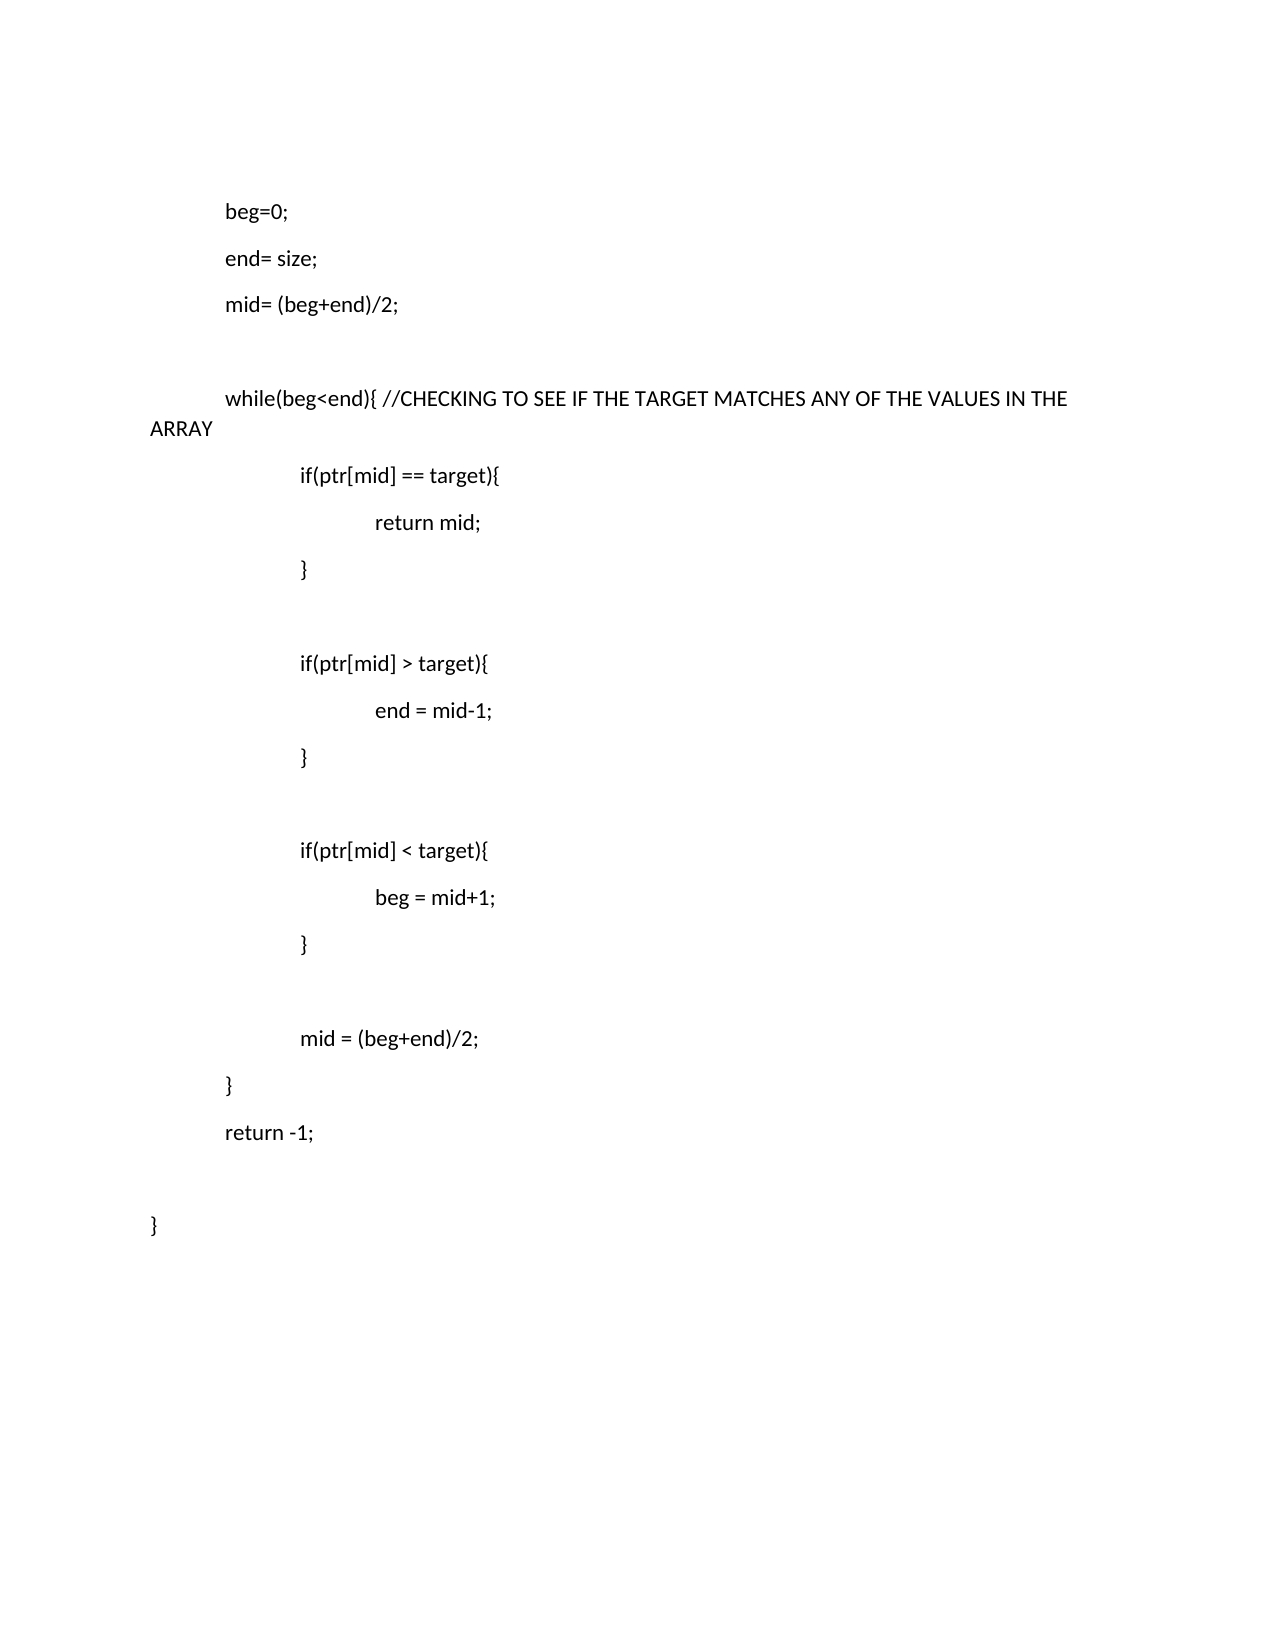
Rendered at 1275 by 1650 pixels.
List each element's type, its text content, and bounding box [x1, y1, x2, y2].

text mid= (beg+end)/2; [150, 291, 1125, 319]
text if(ptr[mid] < target){ [150, 836, 1125, 864]
text return -1; [150, 1118, 1125, 1146]
text while(beg<end){ //CHECKING TO SEE IF THE TARGET MATCHES ANY OF THE VALUES IN THE ARRAY [150, 384, 1125, 443]
text beg = mid+1; [150, 883, 1125, 911]
text } [150, 743, 1125, 771]
text end = mid-1; [150, 696, 1125, 724]
text beg=0; [150, 197, 1125, 225]
text if(ptr[mid] == target){ [150, 461, 1125, 489]
text mid = (beg+end)/2; [150, 1024, 1125, 1052]
text } [150, 930, 1125, 958]
text end= size; [150, 244, 1125, 272]
text } [150, 1211, 1125, 1239]
text } [150, 555, 1125, 583]
text } [150, 1071, 1125, 1099]
text return mid; [150, 508, 1125, 536]
text if(ptr[mid] > target){ [150, 649, 1125, 677]
